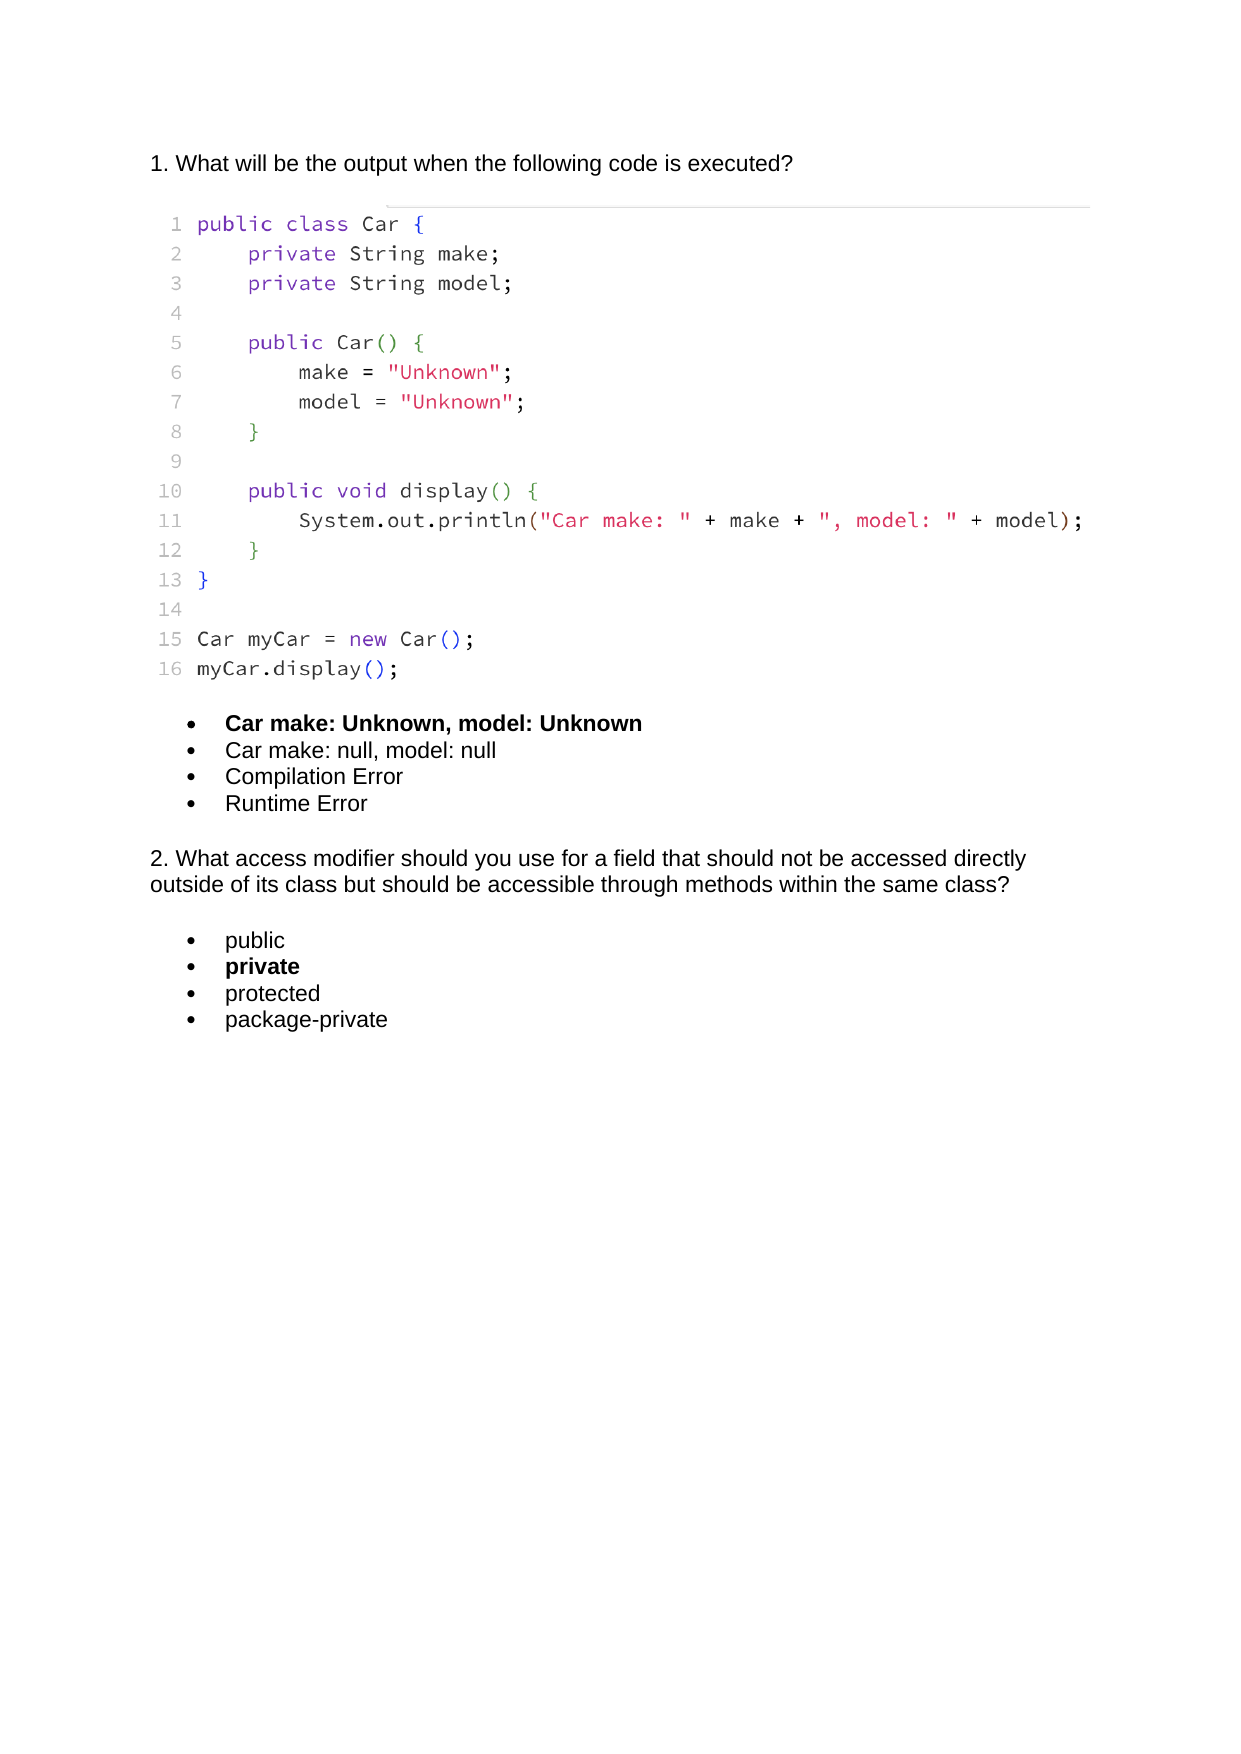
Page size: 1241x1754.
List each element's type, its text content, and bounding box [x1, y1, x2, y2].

list private [187, 953, 1090, 979]
list Car make: Unknown, model: Unknown [187, 710, 1090, 737]
list protected [187, 979, 1090, 1006]
list public [187, 927, 1090, 953]
list Compilation Error [187, 763, 1090, 789]
list Car make: null, model: null [187, 737, 1090, 763]
list package-private [187, 1006, 1090, 1032]
picture [150, 205, 1091, 682]
list Runtime Error [187, 789, 1090, 816]
text 2. What access modifier should you use for a field that should not be accessed directly outside of its class but should be accessible through methods within the same class? [150, 845, 1090, 898]
text 1. What will be the output when the following code is executed? [150, 150, 1090, 176]
